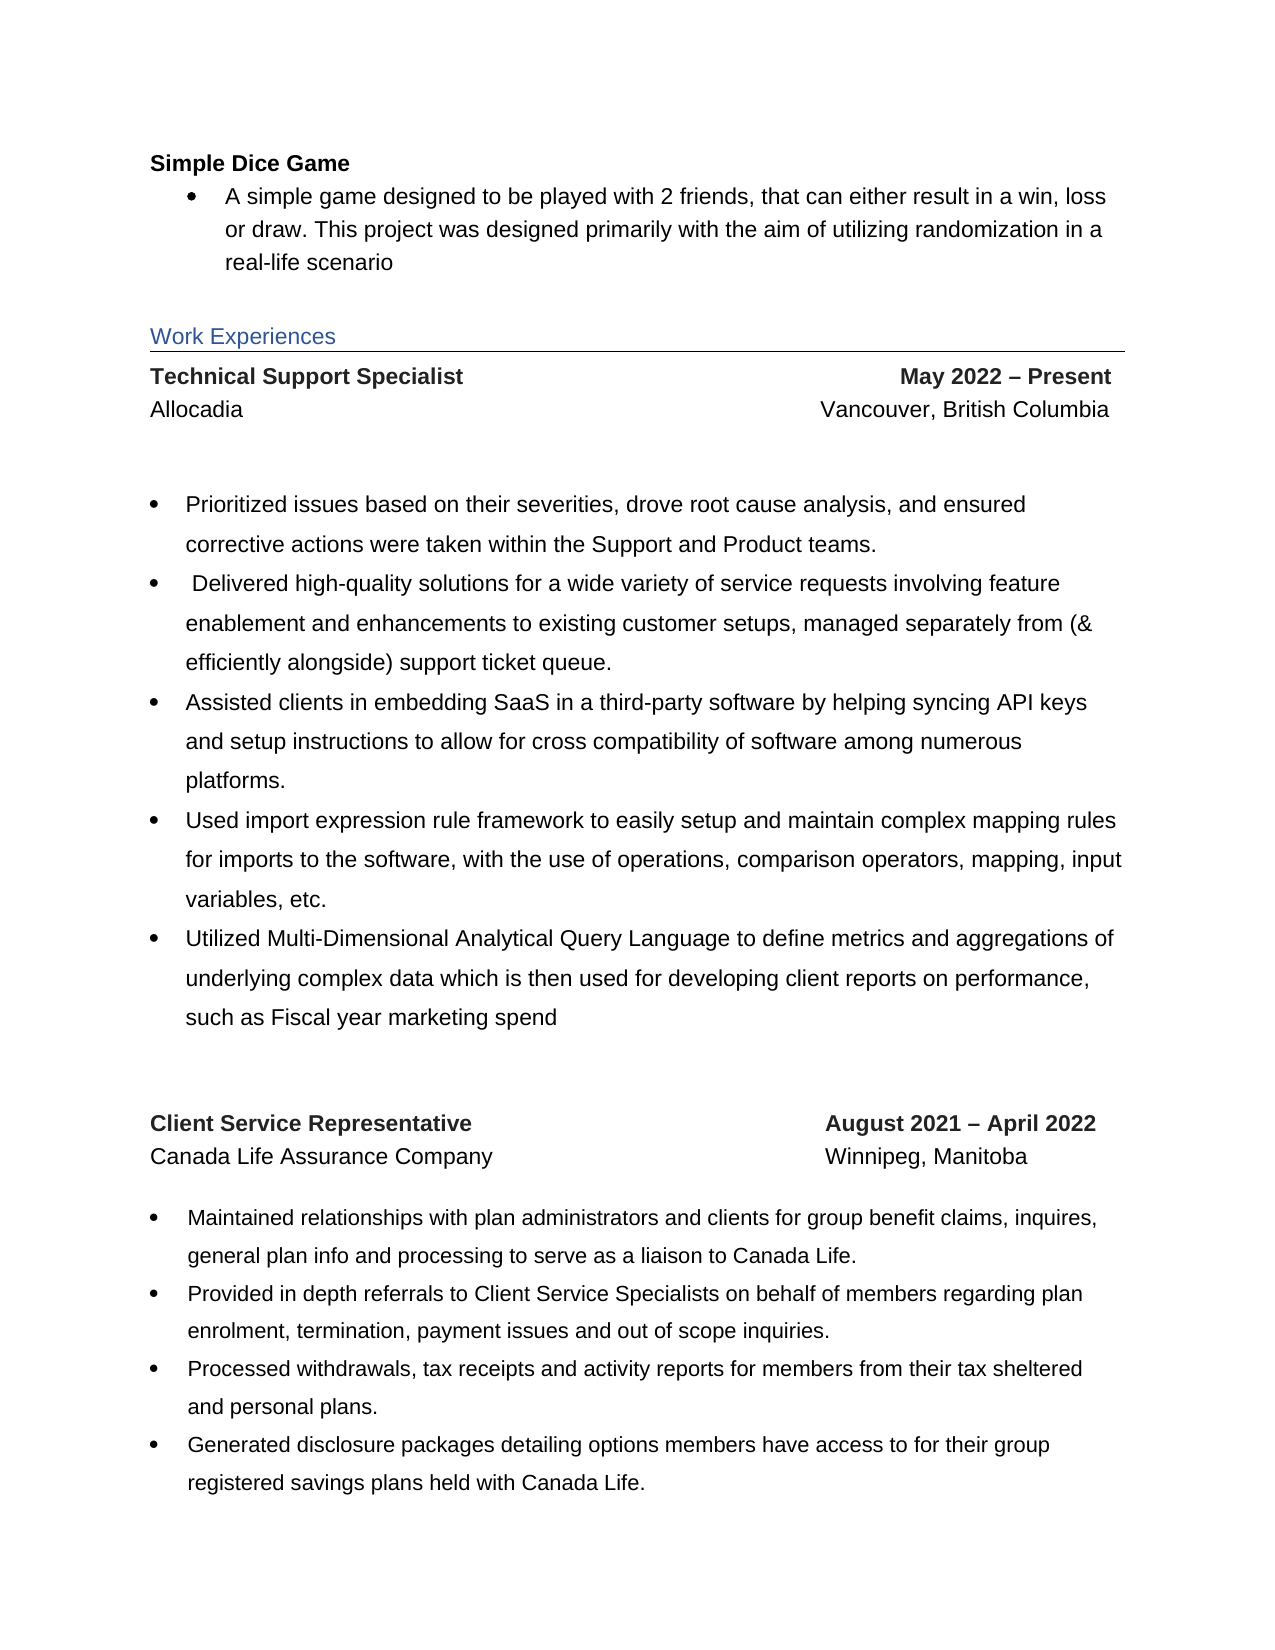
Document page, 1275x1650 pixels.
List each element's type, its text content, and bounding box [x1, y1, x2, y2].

text Client Service Representative August 2021 – April 2022 Canada Life Assurance Company Winnipeg, Manitoba [150, 1110, 1125, 1169]
text Simple Dice Game [150, 150, 1125, 176]
list Generated disclosure packages detailing options members have access to for their group registered savings plans held with Canada Life. [150, 1432, 1125, 1495]
list Utilized Multi-Dimensional Analytical Query Language to define metrics and aggregations of underlying complex data which is then used for developing client reports on performance, such as Fiscal year marketing spend [150, 925, 1125, 1031]
list Provided in depth referrals to Client Service Specialists on behalf of members regarding plan enrolment, termination, payment issues and out of scope inquiries. [150, 1281, 1125, 1344]
subtitle Work Experiences [150, 323, 1125, 351]
list Prioritized issues based on their severities, drove root cause analysis, and ensured corrective actions were taken within the Support and Product teams. [150, 491, 1125, 557]
list Assisted clients in embedding SaaS in a third-party software by helping syncing API keys and setup instructions to allow for cross compatibility of software among numerous platforms. [150, 688, 1125, 794]
list Processed withdrawals, tax receipts and activity reports for members from their tax sheltered and personal plans. [150, 1356, 1125, 1419]
list Used import expression rule framework to easily setup and maintain complex mapping rules for imports to the software, with the use of operations, comparison operators, mapping, input variables, etc. [150, 807, 1125, 912]
text Technical Support Specialist May 2022 – Present Allocadia Vancouver, British Columbia [150, 363, 1125, 455]
list Maintained relationships with plan administrators and clients for group benefit claims, inquires, general plan info and processing to serve as a liaison to Canada Life. [150, 1205, 1125, 1268]
list Delivered high-quality solutions for a wide variety of service requests involving feature enablement and enhancements to existing customer setups, managed separately from (& efficiently alongside) support ticket queue. [150, 570, 1125, 675]
list A simple game designed to be played with 2 friends, that can either result in a win, loss or draw. This project was designed primarily with the aim of utilizing randomization in a real-life scenario [187, 183, 1125, 275]
